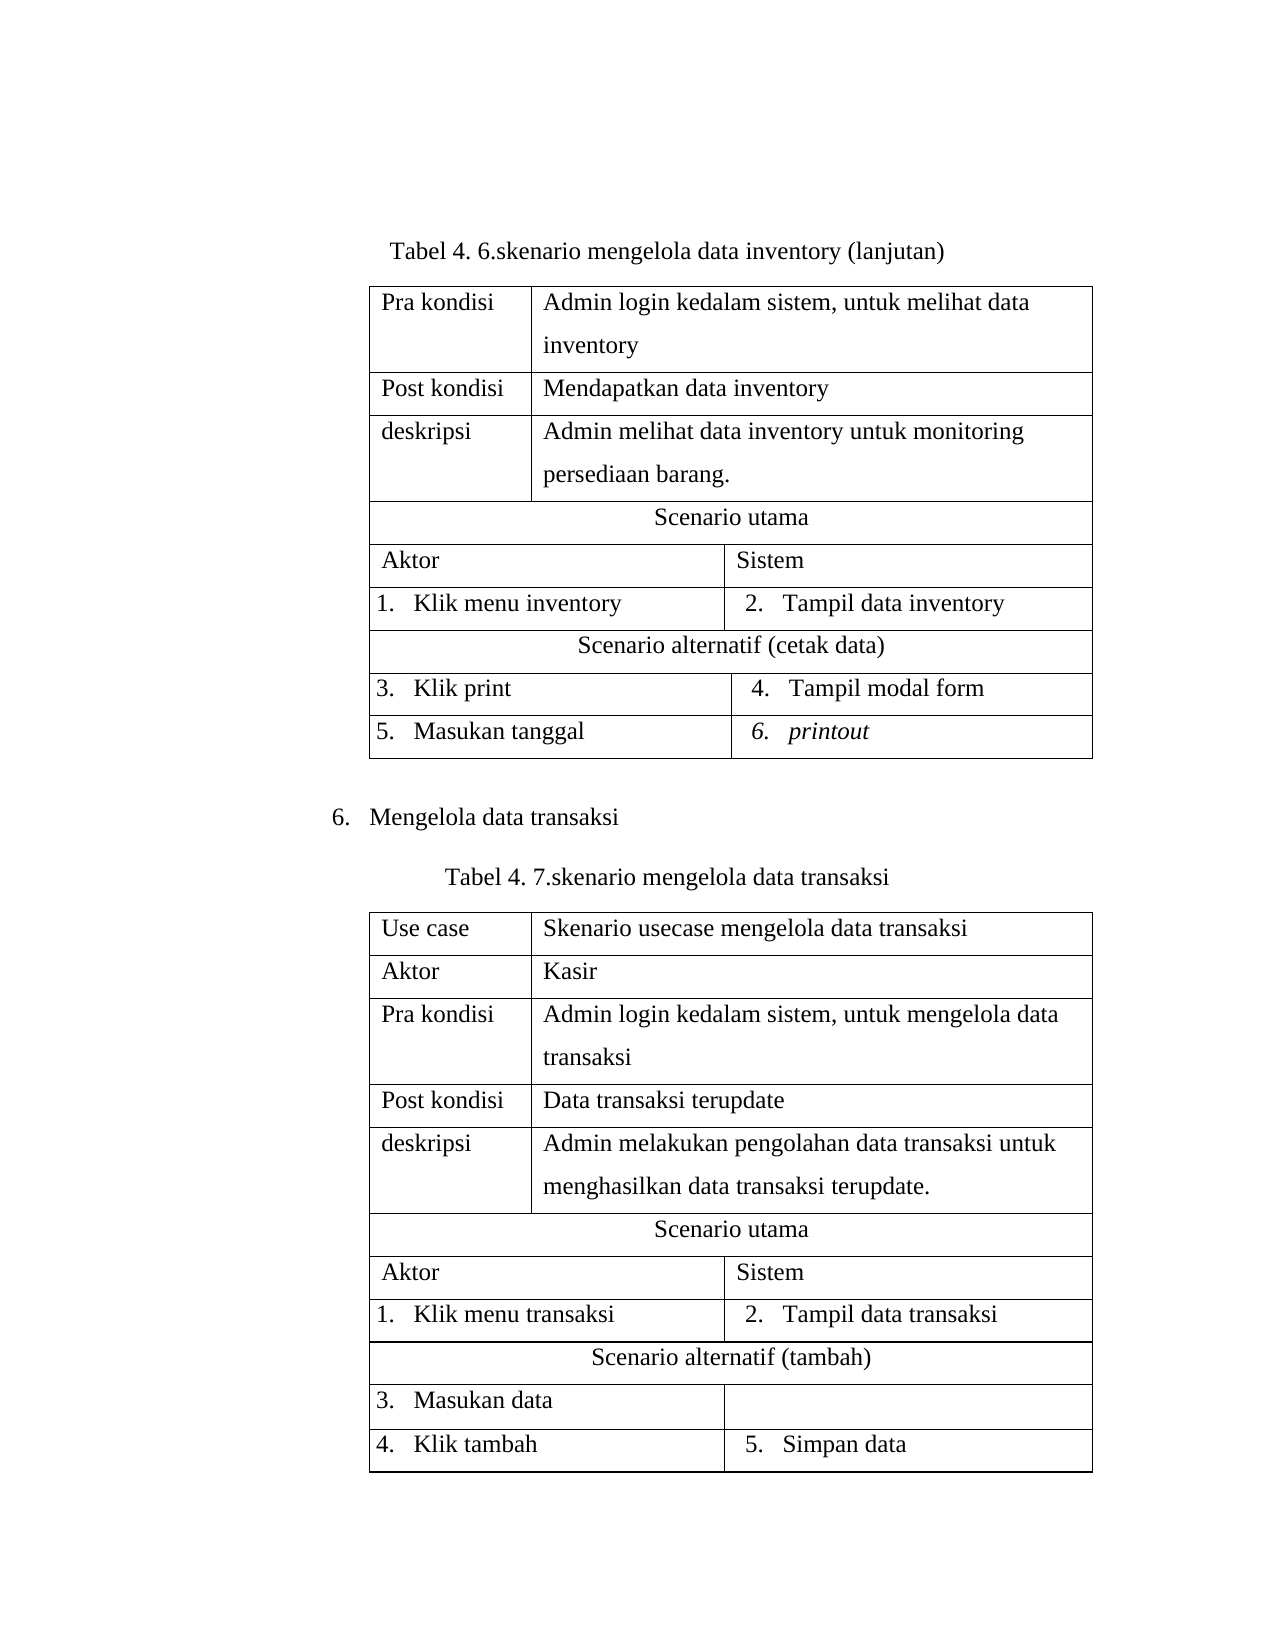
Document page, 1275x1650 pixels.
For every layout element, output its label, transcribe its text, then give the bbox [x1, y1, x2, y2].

table_cell deskripsi [370, 1128, 531, 1213]
table_cell Scenario utama [370, 502, 1092, 544]
table_cell Aktor [370, 545, 724, 587]
table_cell Post kondisi [370, 1085, 531, 1127]
table_cell printout [732, 716, 1092, 758]
table_cell [725, 1385, 1092, 1428]
table_cell Tampil modal form [732, 674, 1092, 715]
table_cell Kasir [532, 956, 1092, 998]
table_cell Aktor [370, 956, 531, 998]
table_cell Admin melakukan pengolahan data transaksi untuk menghasilkan data transaksi terupdate. [532, 1128, 1092, 1213]
table_header Use case [370, 913, 531, 955]
table_header Skenario usecase mengelola data transaksi [532, 913, 1092, 955]
table_cell Sistem [725, 1257, 1092, 1298]
table_header Pra kondisi [370, 287, 531, 372]
table_cell Klik print [370, 674, 731, 715]
table_cell Klik tambah [370, 1430, 724, 1471]
table_cell Tampil data transaksi [725, 1300, 1092, 1341]
table_cell Simpan data [725, 1430, 1092, 1471]
table_cell Klik menu inventory [370, 588, 724, 629]
list Mengelola data transaksi [332, 802, 1098, 831]
table_cell Mendapatkan data inventory [532, 373, 1092, 415]
table_header Admin login kedalam sistem, untuk melihat data inventory [532, 287, 1092, 372]
table_cell Sistem [725, 545, 1092, 587]
table_cell Post kondisi [370, 373, 531, 415]
table_cell Data transaksi terupdate [532, 1085, 1092, 1127]
text Tabel 4. 6.skenario mengelola data inventory (lanjutan) [236, 236, 1098, 265]
table_cell Masukan tanggal [370, 716, 731, 758]
table_cell Scenario alternatif (cetak data) [370, 631, 1092, 672]
table_cell Klik menu transaksi [370, 1300, 724, 1341]
table_cell Masukan data [370, 1385, 724, 1428]
table_cell Tampil data inventory [725, 588, 1092, 629]
text Tabel 4. 7.skenario mengelola data transaksi [236, 862, 1098, 891]
table_cell Admin melihat data inventory untuk monitoring persediaan barang. [532, 416, 1092, 501]
table_cell deskripsi [370, 416, 531, 501]
table_cell Admin login kedalam sistem, untuk mengelola data transaksi [532, 999, 1092, 1084]
table_cell Aktor [370, 1257, 724, 1298]
table_cell Scenario utama [370, 1214, 1092, 1256]
table_cell Scenario alternatif (tambah) [370, 1343, 1092, 1384]
table_cell Pra kondisi [370, 999, 531, 1084]
